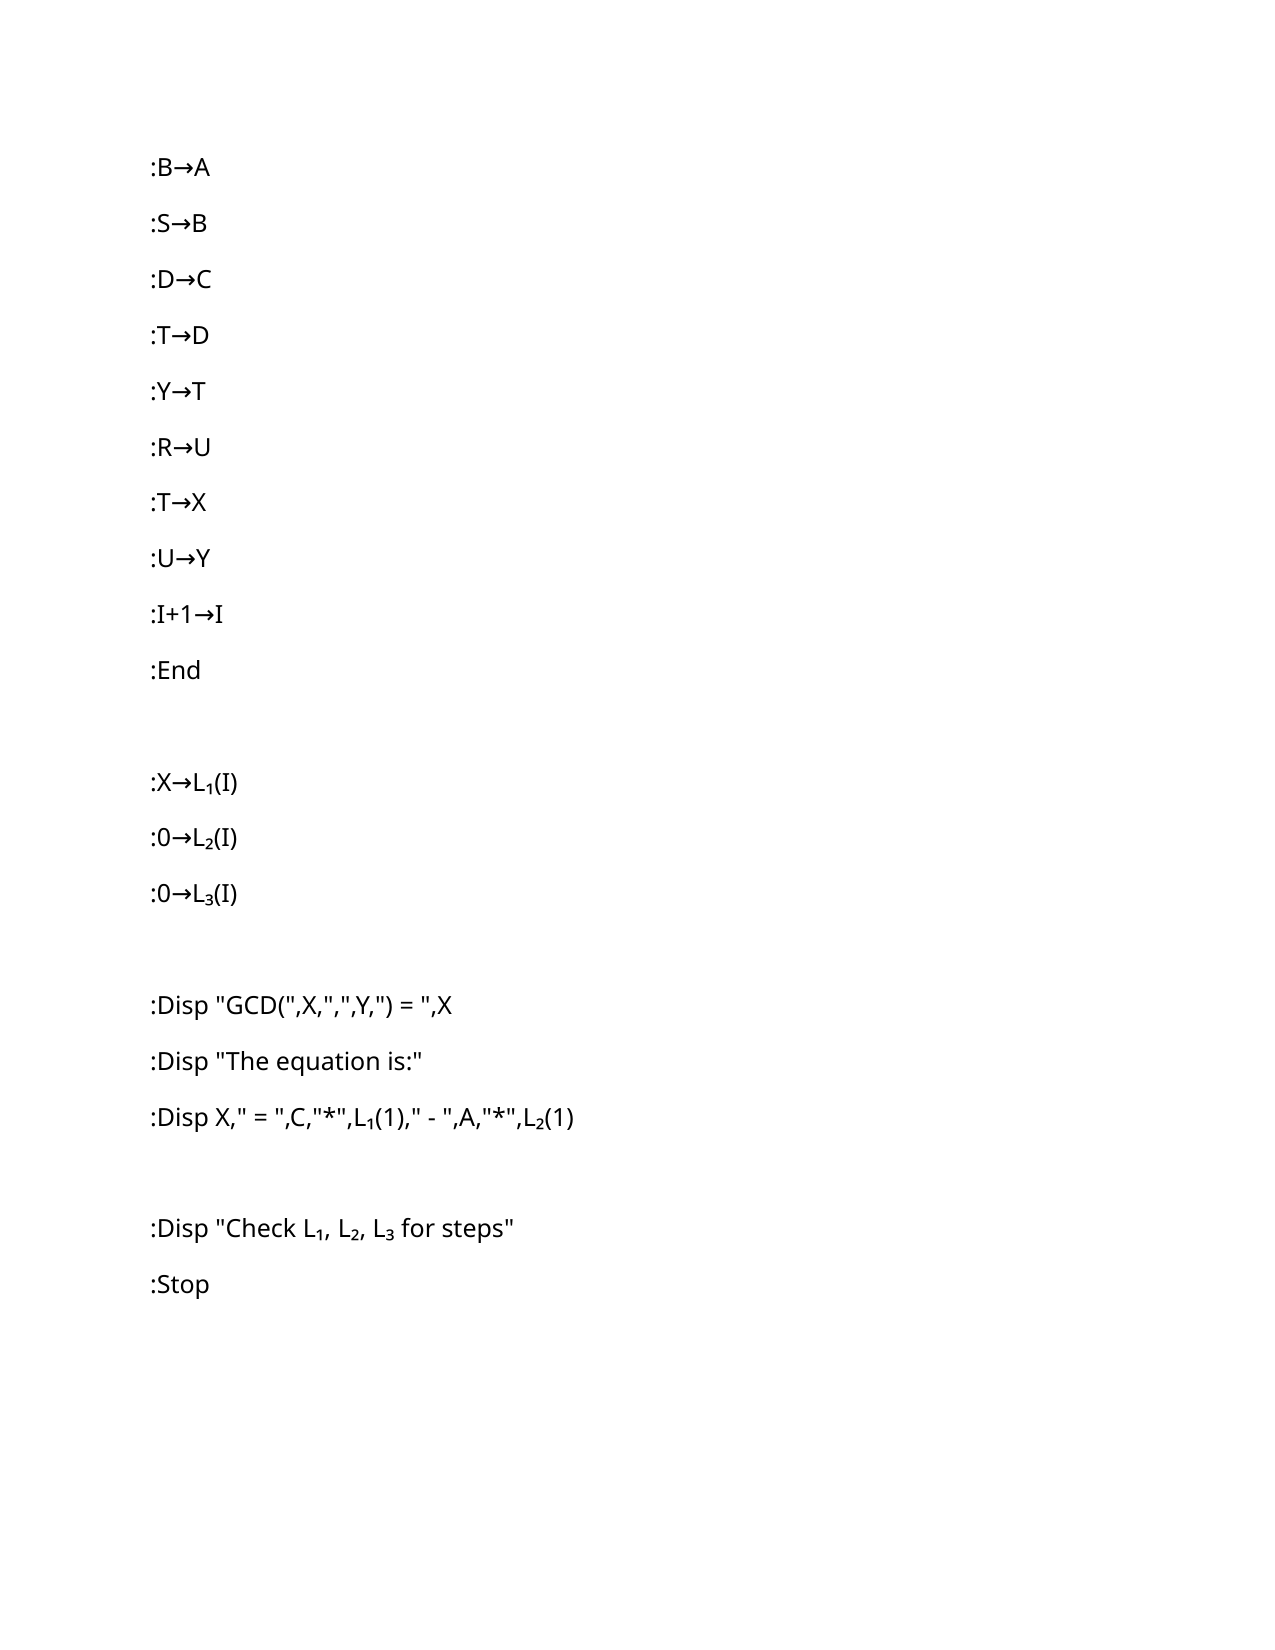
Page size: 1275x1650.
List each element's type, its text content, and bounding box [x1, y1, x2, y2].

text :R→U [150, 429, 1125, 463]
text :S→B [150, 206, 1125, 240]
text :Y→T [150, 373, 1125, 407]
text :End [150, 652, 1125, 687]
text :B→A [150, 150, 1125, 184]
text :Disp X," = ",C,"*",L₁(1)," - ",A,"*",L₂(1) [150, 1099, 1125, 1133]
text :T→D [150, 317, 1125, 352]
text :D→C [150, 262, 1125, 296]
text :Disp "Check L₁, L₂, L₃ for steps" [150, 1211, 1125, 1245]
text :X→L₁(I) [150, 764, 1125, 798]
text :0→L₃(I) [150, 876, 1125, 910]
text :T→X [150, 485, 1125, 519]
text :U→Y [150, 541, 1125, 575]
text :Stop [150, 1267, 1125, 1301]
text :0→L₂(I) [150, 820, 1125, 854]
text :I+1→I [150, 597, 1125, 631]
text :Disp "The equation is:" [150, 1043, 1125, 1077]
text :Disp "GCD(",X,",",Y,") = ",X [150, 987, 1125, 1022]
